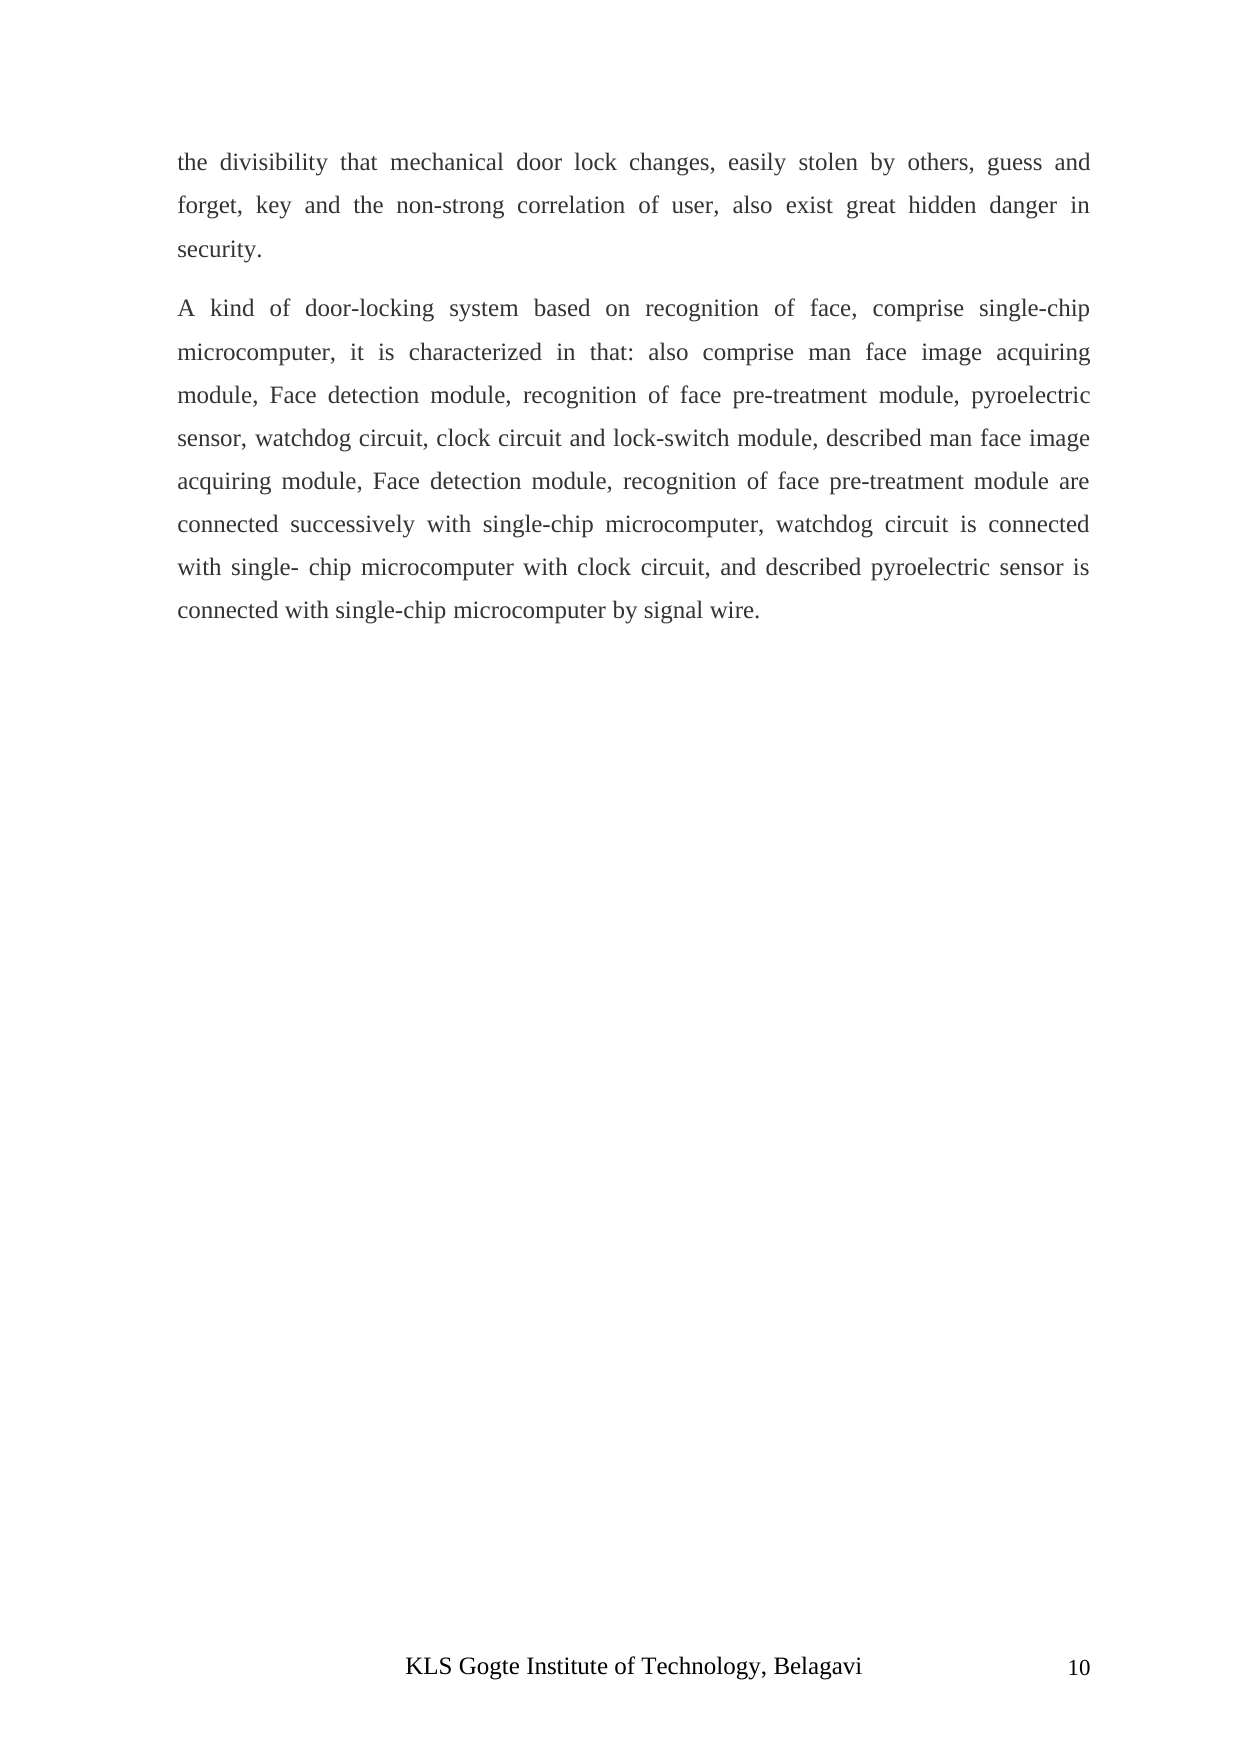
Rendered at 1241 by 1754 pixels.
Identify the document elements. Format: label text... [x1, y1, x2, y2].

text the divisibility that mechanical door lock changes, easily stolen by others, guess and forget, key and the non-strong correlation of user, also exist great hidden danger in security. [177, 147, 1091, 263]
text A kind of door-locking system based on recognition of face, comprise single-chip microcomputer, it is characterized in that: also comprise man face image acquiring module, Face detection module, recognition of face pre-treatment module, pyroelectric sensor, watchdog circuit, clock circuit and lock-switch module, described man face image acquiring module, Face detection module, recognition of face pre-treatment module are connected successively with single-chip microcomputer, watchdog circuit is connected with single- chip microcomputer with clock circuit, and described pyroelectric sensor is connected with single-chip microcomputer by signal wire. [177, 293, 1090, 624]
